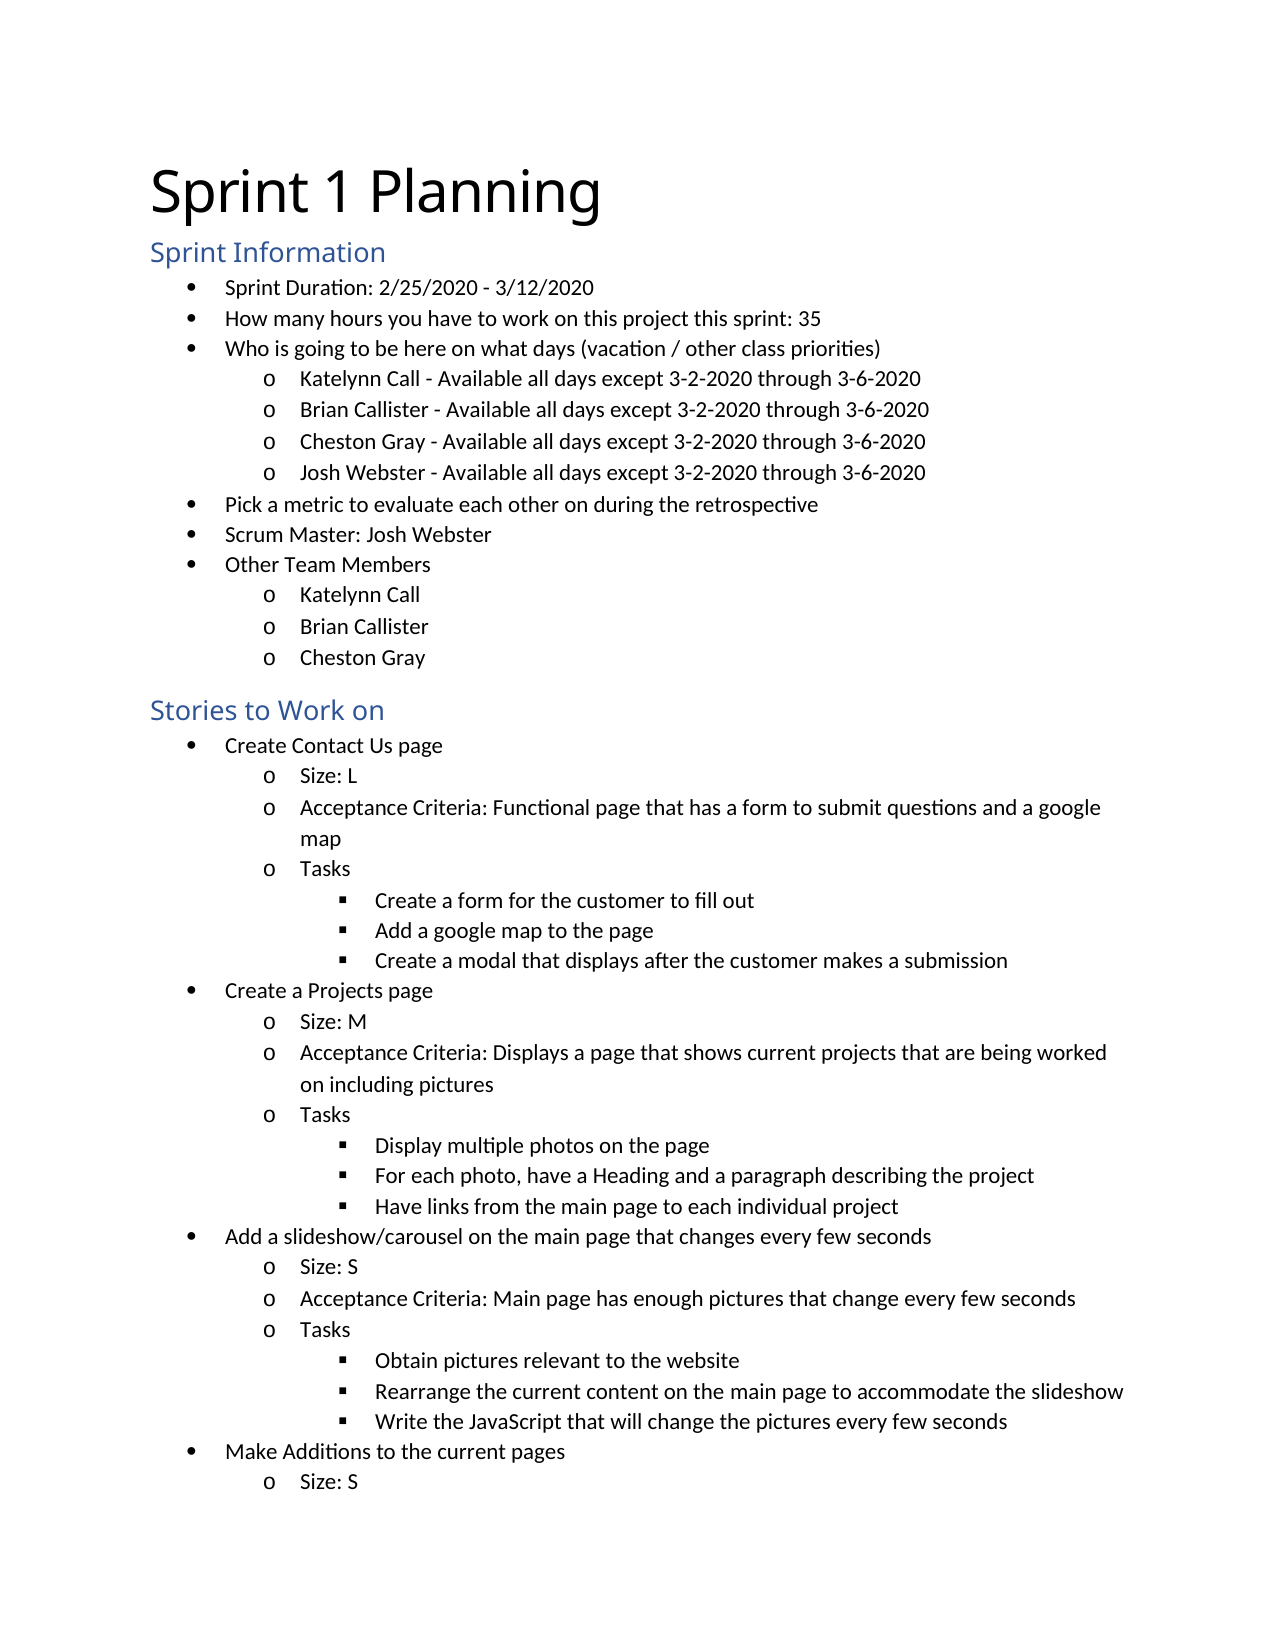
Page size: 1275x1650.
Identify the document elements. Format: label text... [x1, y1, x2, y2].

list Create Contact Us page [187, 731, 1125, 759]
subtitle Stories to Work on [150, 692, 1125, 728]
list Josh Webster - Available all days except 3-2-2020 through 3-6-2020 [262, 458, 1125, 488]
list Cheston Gray [262, 643, 1125, 673]
list Add a google map to the page [337, 916, 1125, 944]
list Tasks [262, 854, 1125, 884]
list Brian Callister - Available all days except 3-2-2020 through 3-6-2020 [262, 396, 1125, 425]
list Have links from the main page to each individual project [337, 1192, 1125, 1220]
list Size: S [262, 1467, 1125, 1497]
list Tasks [262, 1315, 1125, 1344]
list Katelynn Call [262, 581, 1125, 610]
list Acceptance Criteria: Functional page that has a form to submit questions and a google map [262, 793, 1125, 852]
list Rearrange the current content on the main page to accommodate the slideshow [337, 1377, 1125, 1405]
list For each photo, have a Heading and a paragraph describing the project [337, 1162, 1125, 1189]
title Sprint 1 Planning [150, 150, 1125, 229]
list Sprint Duration: 2/25/2020 - 3/12/2020 [187, 273, 1125, 301]
list Size: M [262, 1007, 1125, 1036]
list Cheston Gray - Available all days except 3-2-2020 through 3-6-2020 [262, 427, 1125, 456]
list Other Team Members [187, 550, 1125, 578]
list Size: S [262, 1252, 1125, 1281]
list Create a modal that displays after the customer makes a submission [337, 946, 1125, 974]
list Scrum Master: Josh Webster [187, 520, 1125, 548]
list Add a slideshow/carousel on the main page that changes every few seconds [187, 1222, 1125, 1250]
list Acceptance Criteria: Main page has enough pictures that change every few seconds [262, 1284, 1125, 1313]
list Display multiple photos on the page [337, 1131, 1125, 1159]
list Pick a metric to evaluate each other on during the retrospective [187, 490, 1125, 518]
list Write the JavaScript that will change the pictures every few seconds [337, 1407, 1125, 1435]
list Who is going to be here on what days (vacation / other class priorities) [187, 334, 1125, 362]
list Katelynn Call - Available all days except 3-2-2020 through 3-6-2020 [262, 364, 1125, 393]
list Obtain pictures relevant to the website [337, 1347, 1125, 1374]
list How many hours you have to work on this project this sprint: 35 [187, 304, 1125, 332]
list Acceptance Criteria: Displays a page that shows current projects that are being worked on including pictures [262, 1038, 1125, 1098]
list Make Additions to the current pages [187, 1437, 1125, 1465]
list Create a form for the customer to fill out [337, 886, 1125, 914]
subtitle Sprint Information [150, 234, 1125, 271]
list Tasks [262, 1100, 1125, 1129]
list Size: L [262, 762, 1125, 791]
list Brian Callister [262, 612, 1125, 641]
list Create a Projects page [187, 977, 1125, 1005]
